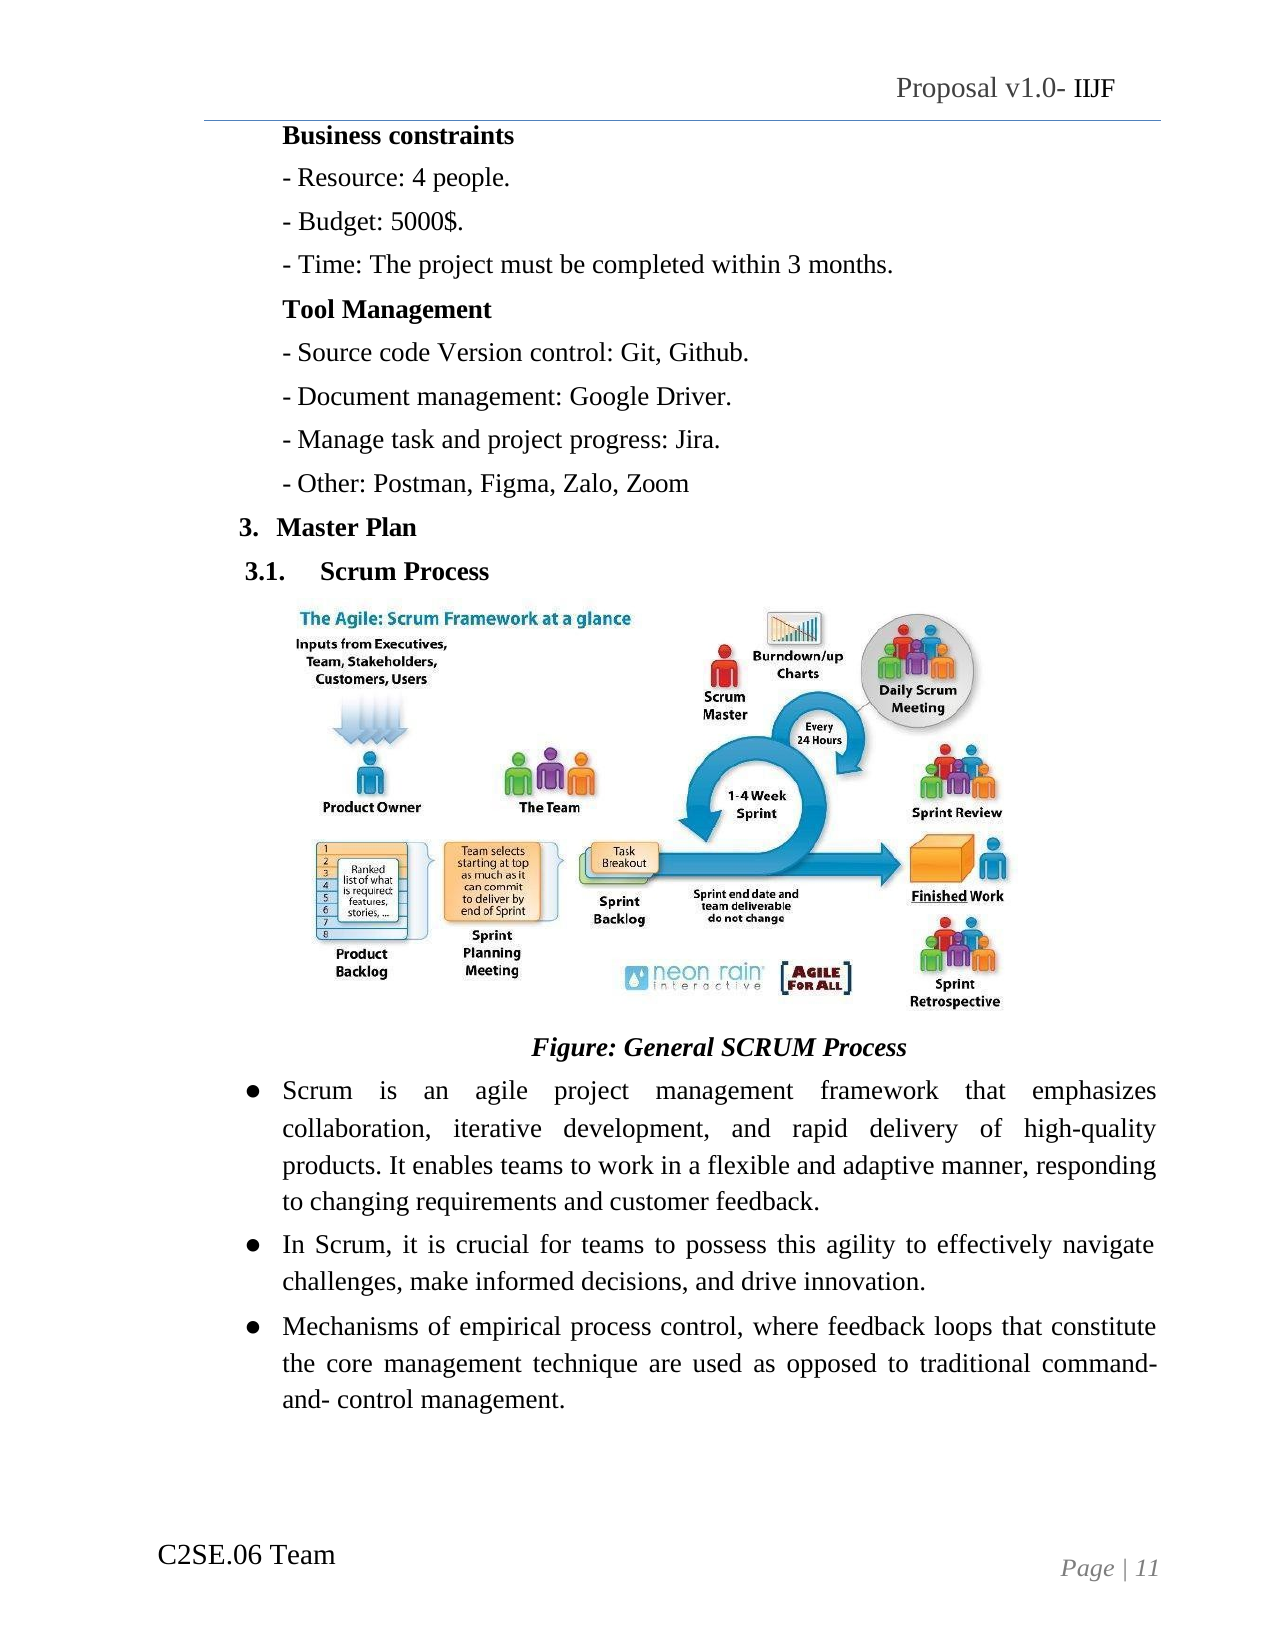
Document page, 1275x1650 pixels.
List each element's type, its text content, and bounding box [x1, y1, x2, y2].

list Source code Version control: Git, Github. [282, 336, 1206, 368]
list Manage task and project progress: Jira. [282, 423, 1206, 454]
list Scrum is an agile project management framework that emphasizes collaboration, iterative development, and rapid delivery of high-quality products. It enables teams to work in a flexible and adaptive manner, responding to changing requirements and customer feedback. [244, 1073, 1157, 1217]
list Other: Postman, Figma, Zalo, Zoom [282, 467, 1206, 498]
subtitle Business constraints [282, 119, 1206, 150]
list Mechanisms of empirical process control, where feedback loops that constitute the core management technique are used as opposed to traditional command-and- control management. [244, 1309, 1157, 1414]
subtitle Scrum Process [244, 556, 1206, 587]
list In Scrum, it is crucial for teams to possess this agility to effectively navigate challenges, make informed decisions, and drive innovation. [244, 1228, 1156, 1296]
list Resource: 4 people. [282, 162, 1206, 193]
list Document management: Google Driver. [282, 380, 1206, 411]
picture [296, 598, 1019, 1011]
list Time: The project must be completed within 3 months. [282, 248, 1206, 280]
text Figure: General SCRUM Process [504, 616, 934, 1062]
text - Budget: 5000$. [282, 205, 1206, 236]
subtitle Tool Management [282, 293, 1206, 325]
subtitle Master Plan [238, 511, 1206, 542]
